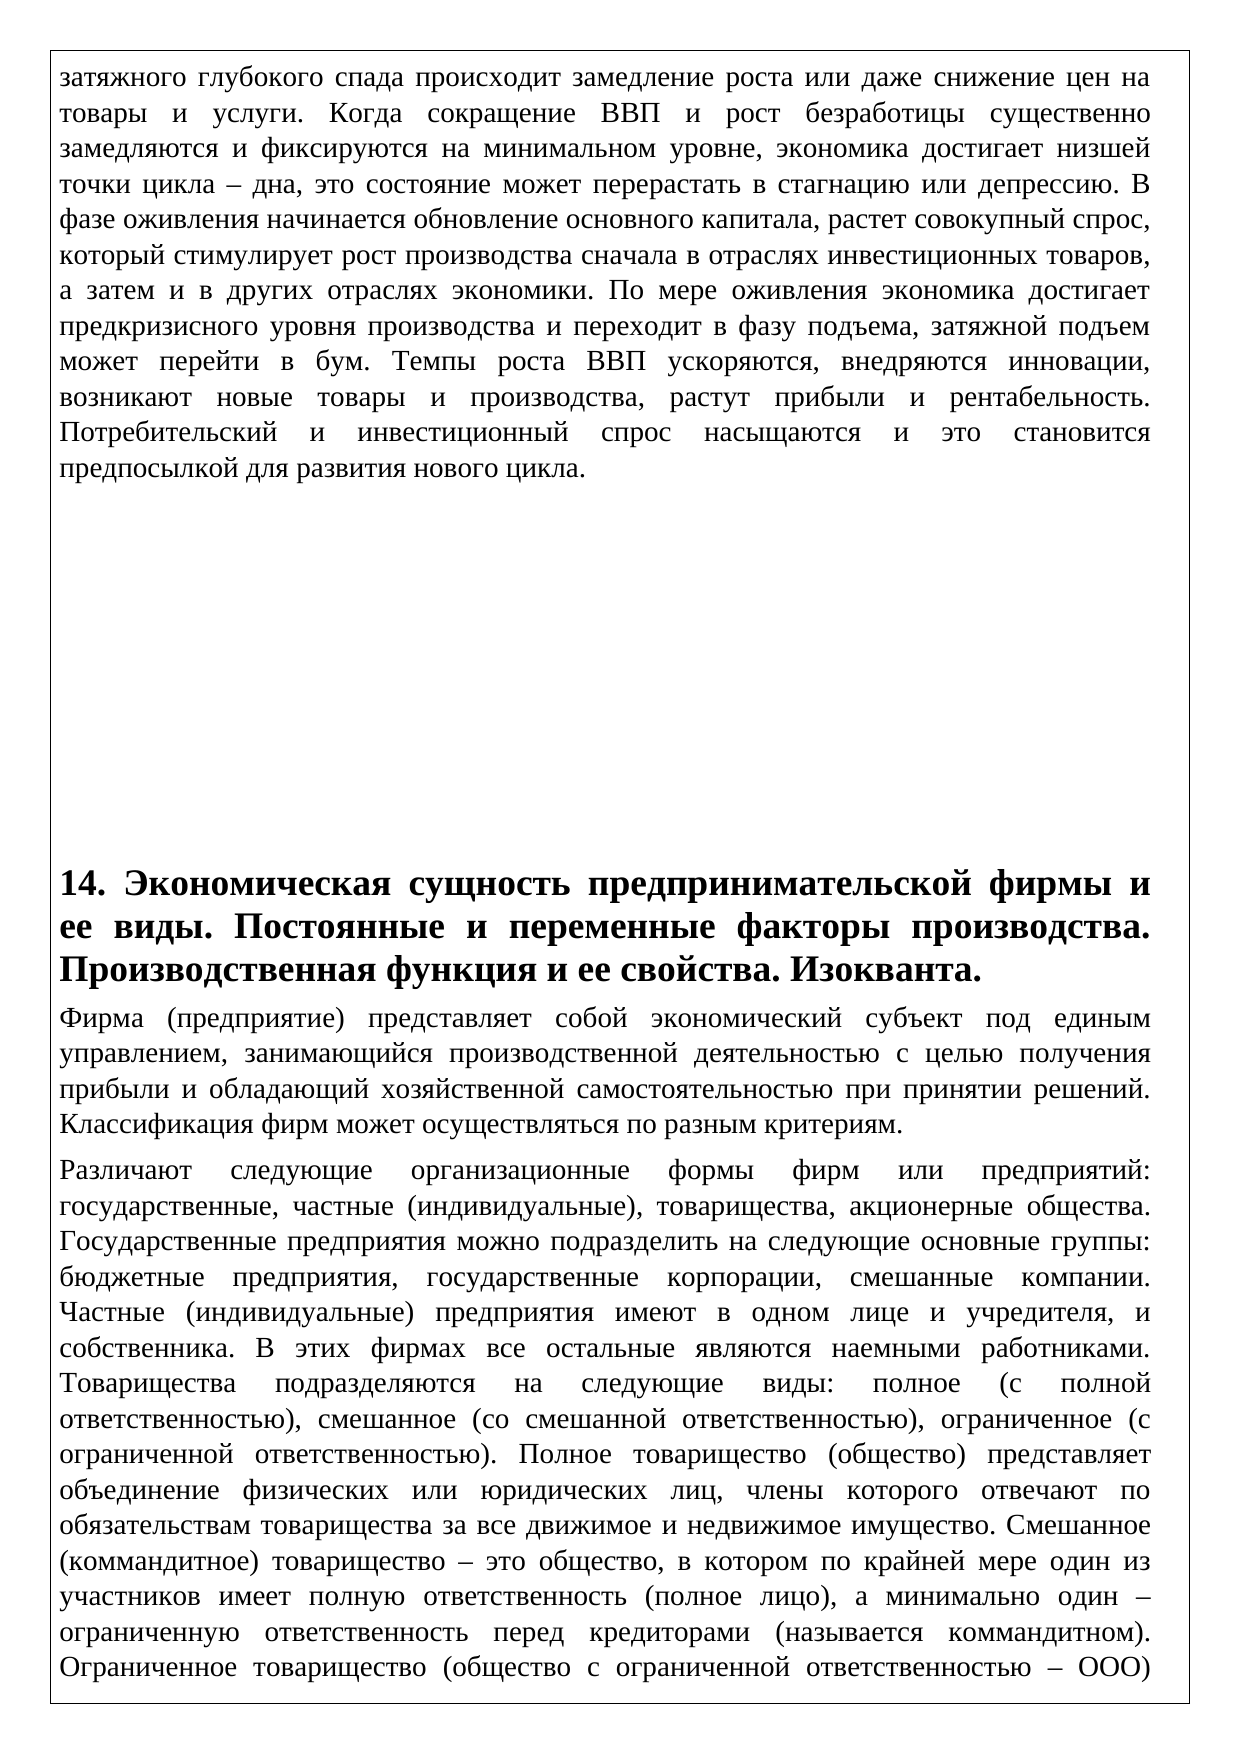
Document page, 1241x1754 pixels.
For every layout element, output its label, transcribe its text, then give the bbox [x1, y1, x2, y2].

text 14. Экономическая сущность предпринимательской фирмы и ее виды. Постоянные и переменные факторы производства. Производственная функция и ее свойства. Изокванта. [59, 861, 1152, 990]
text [59, 1152, 1152, 1683]
text Фирма (предприятие) представляет собой экономический субъект под единым управлением, занимающийся производственной деятельностью с целью получения прибыли и обладающий хозяйственной самостоятельностью при принятии решений. Классификация фирм может осуществляться по разным критериям. [59, 1000, 1152, 1140]
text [59, 59, 1152, 483]
